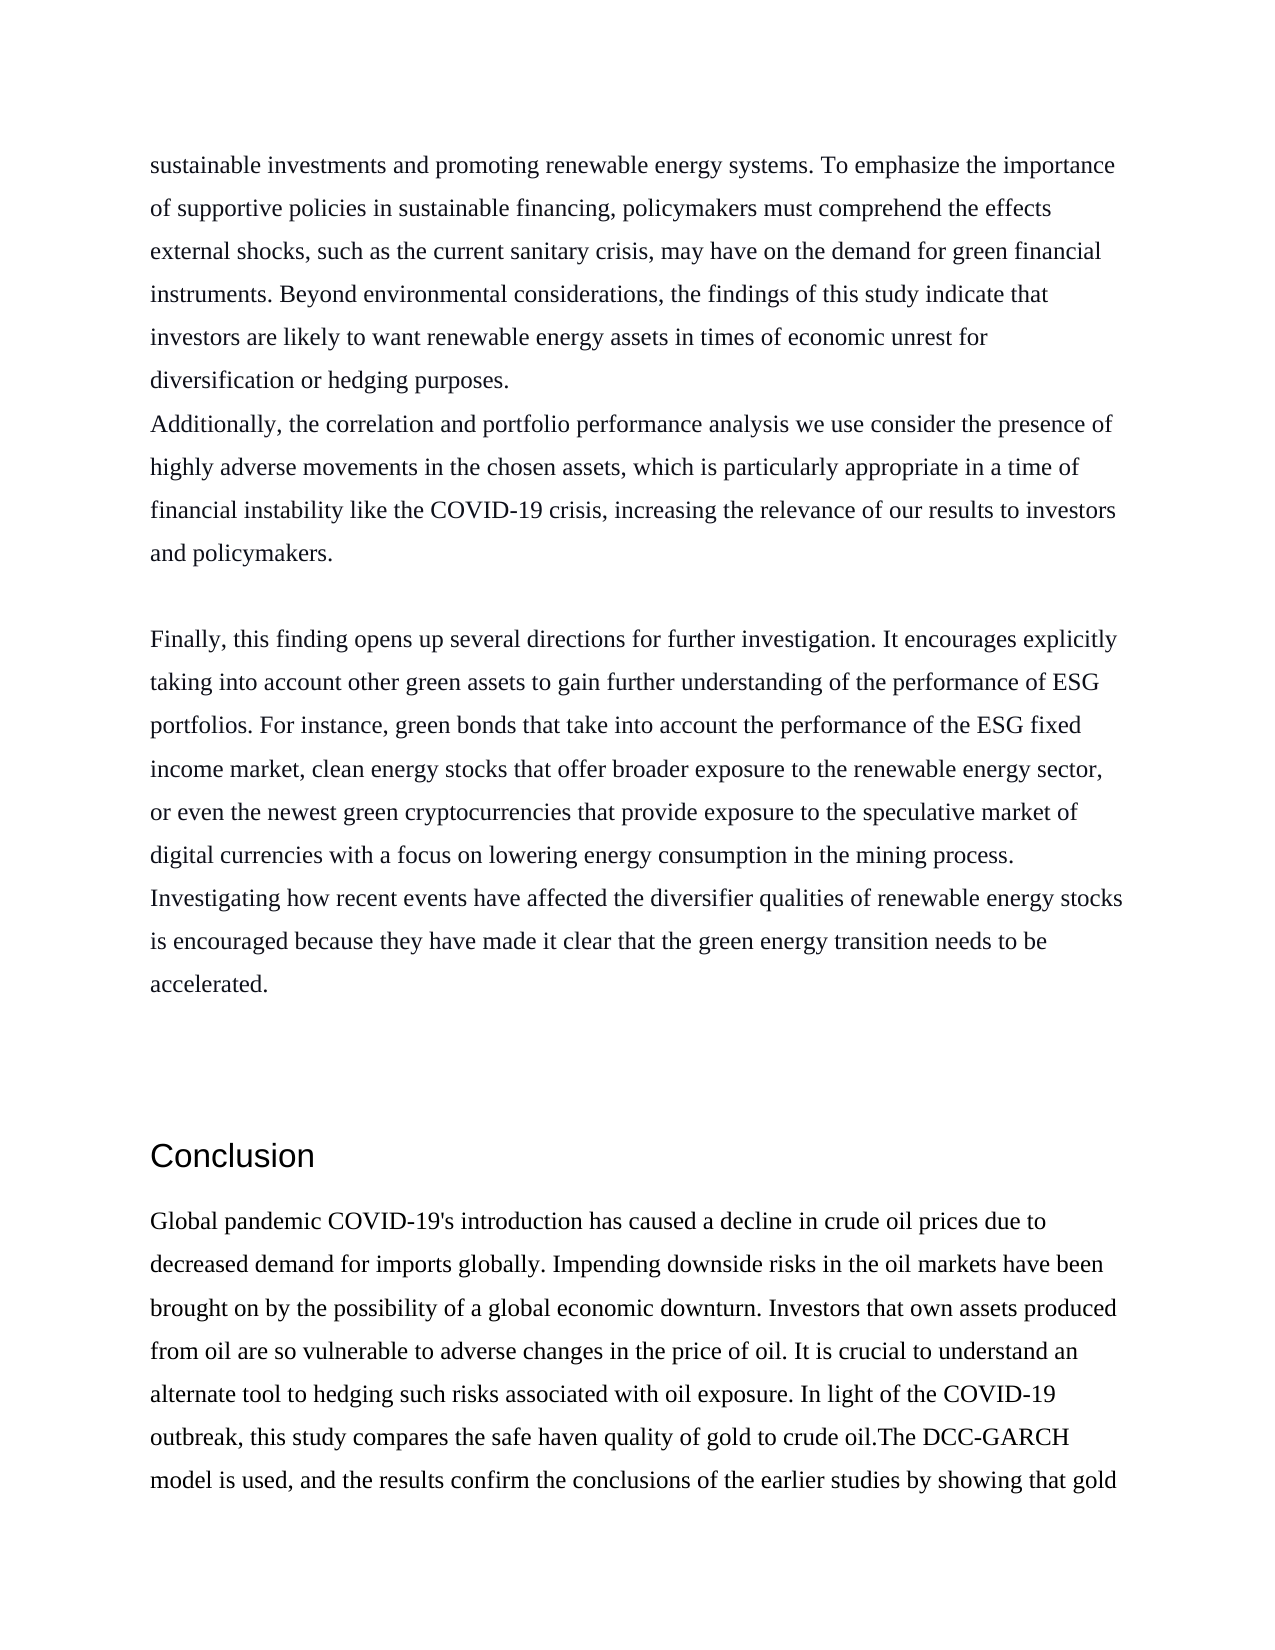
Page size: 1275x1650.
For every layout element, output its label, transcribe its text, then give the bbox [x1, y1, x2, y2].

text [150, 150, 1125, 394]
subtitle Conclusion [150, 1136, 1125, 1175]
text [150, 1206, 1125, 1494]
text Additionally, the correlation and portfolio performance analysis we use consider the presence of highly adverse movements in the chosen assets, which is particularly appropriate in a time of financial instability like the COVID-19 crisis, increasing the relevance of our results to investors and policymakers. [150, 409, 1125, 567]
text Finally, this finding opens up several directions for further investigation. It encourages explicitly taking into account other green assets to gain further understanding of the performance of ESG portfolios. For instance, green bonds that take into account the performance of the ESG fixed income market, clean energy stocks that offer broader exposure to the renewable energy sector, or even the newest green cryptocurrencies that provide exposure to the speculative market of digital currencies with a focus on lowering energy consumption in the mining process. [150, 624, 1125, 869]
text Investigating how recent events have affected the diversifier qualities of renewable energy stocks is encouraged because they have made it clear that the green energy transition needs to be accelerated. [150, 883, 1125, 998]
